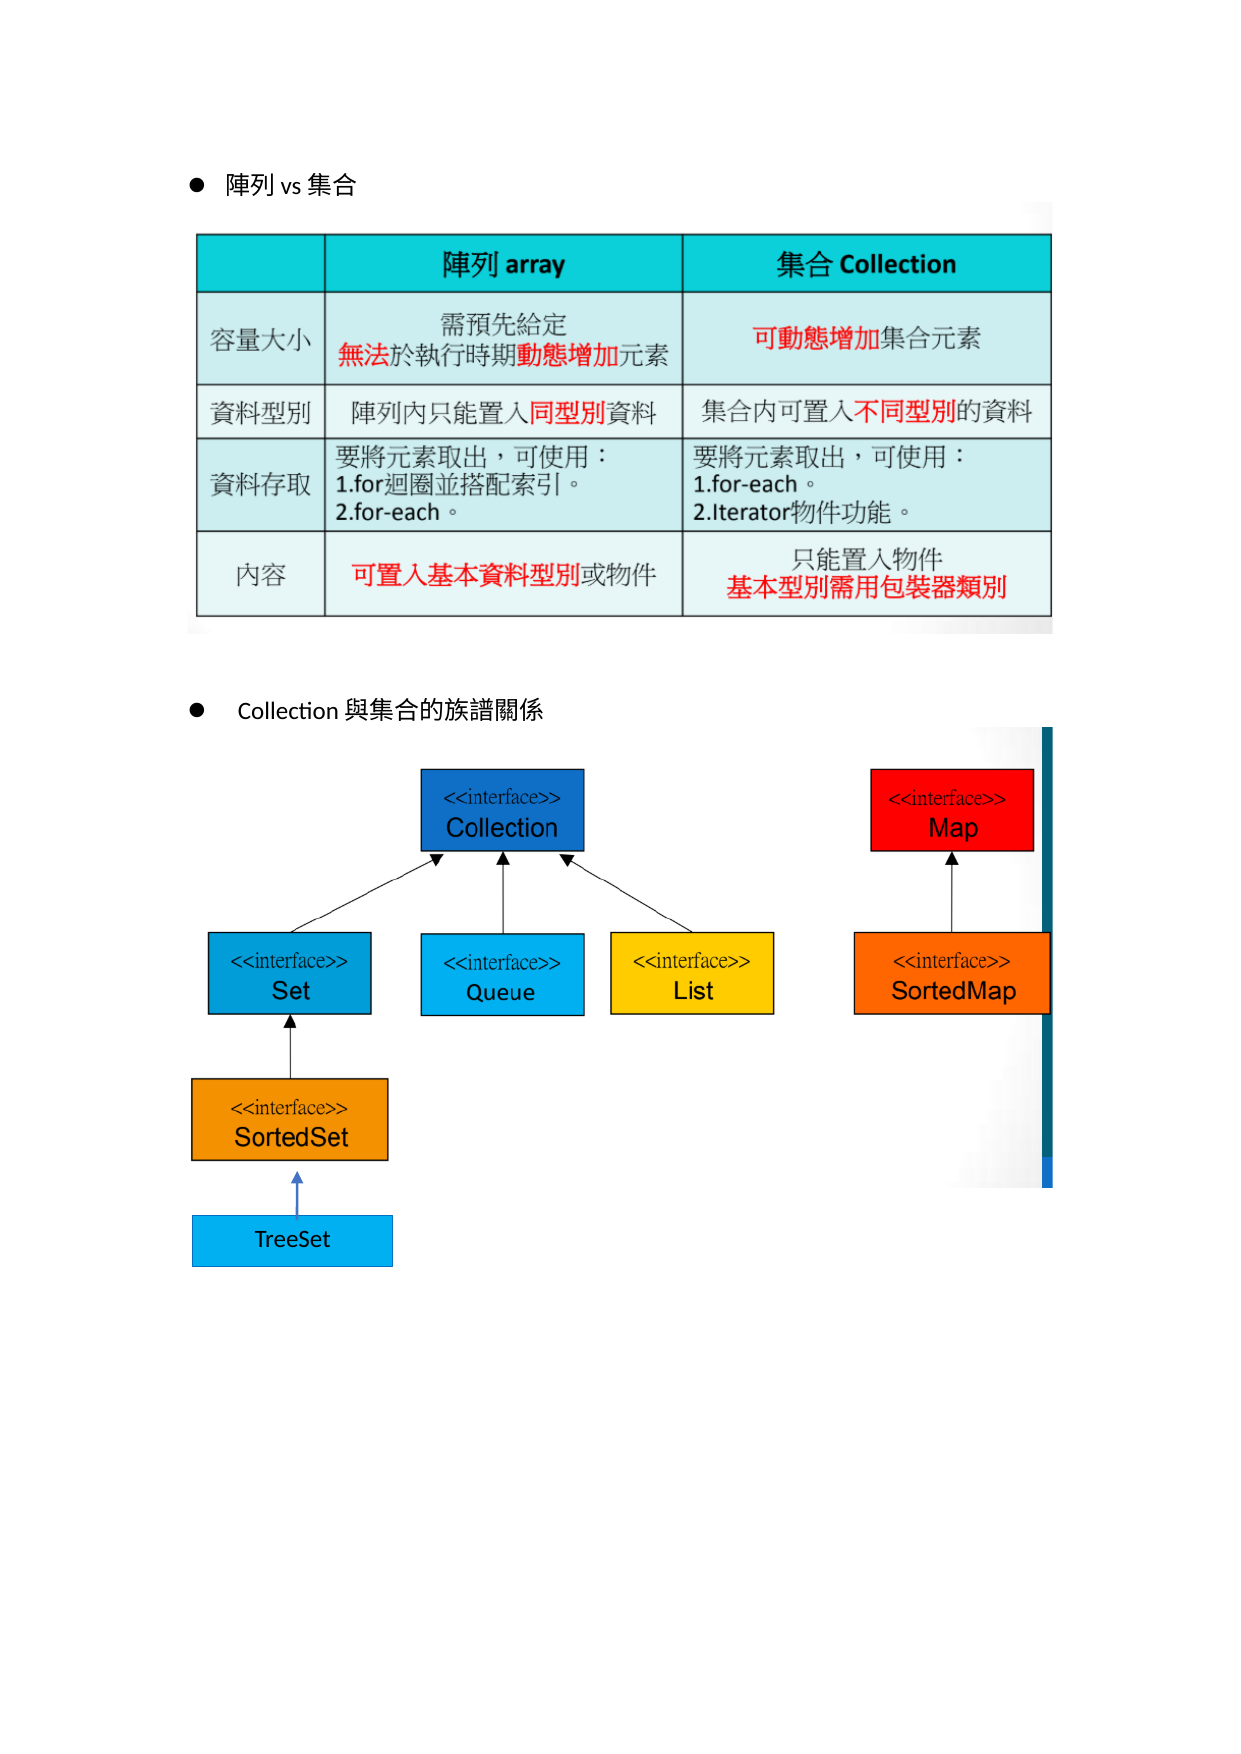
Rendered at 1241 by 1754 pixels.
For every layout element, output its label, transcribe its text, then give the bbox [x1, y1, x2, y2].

picture [187, 727, 1053, 1188]
list Collection與集合的族譜關係 [187, 689, 1053, 727]
list 陣列 vs 集合 [187, 164, 1053, 202]
picture [187, 202, 1053, 634]
